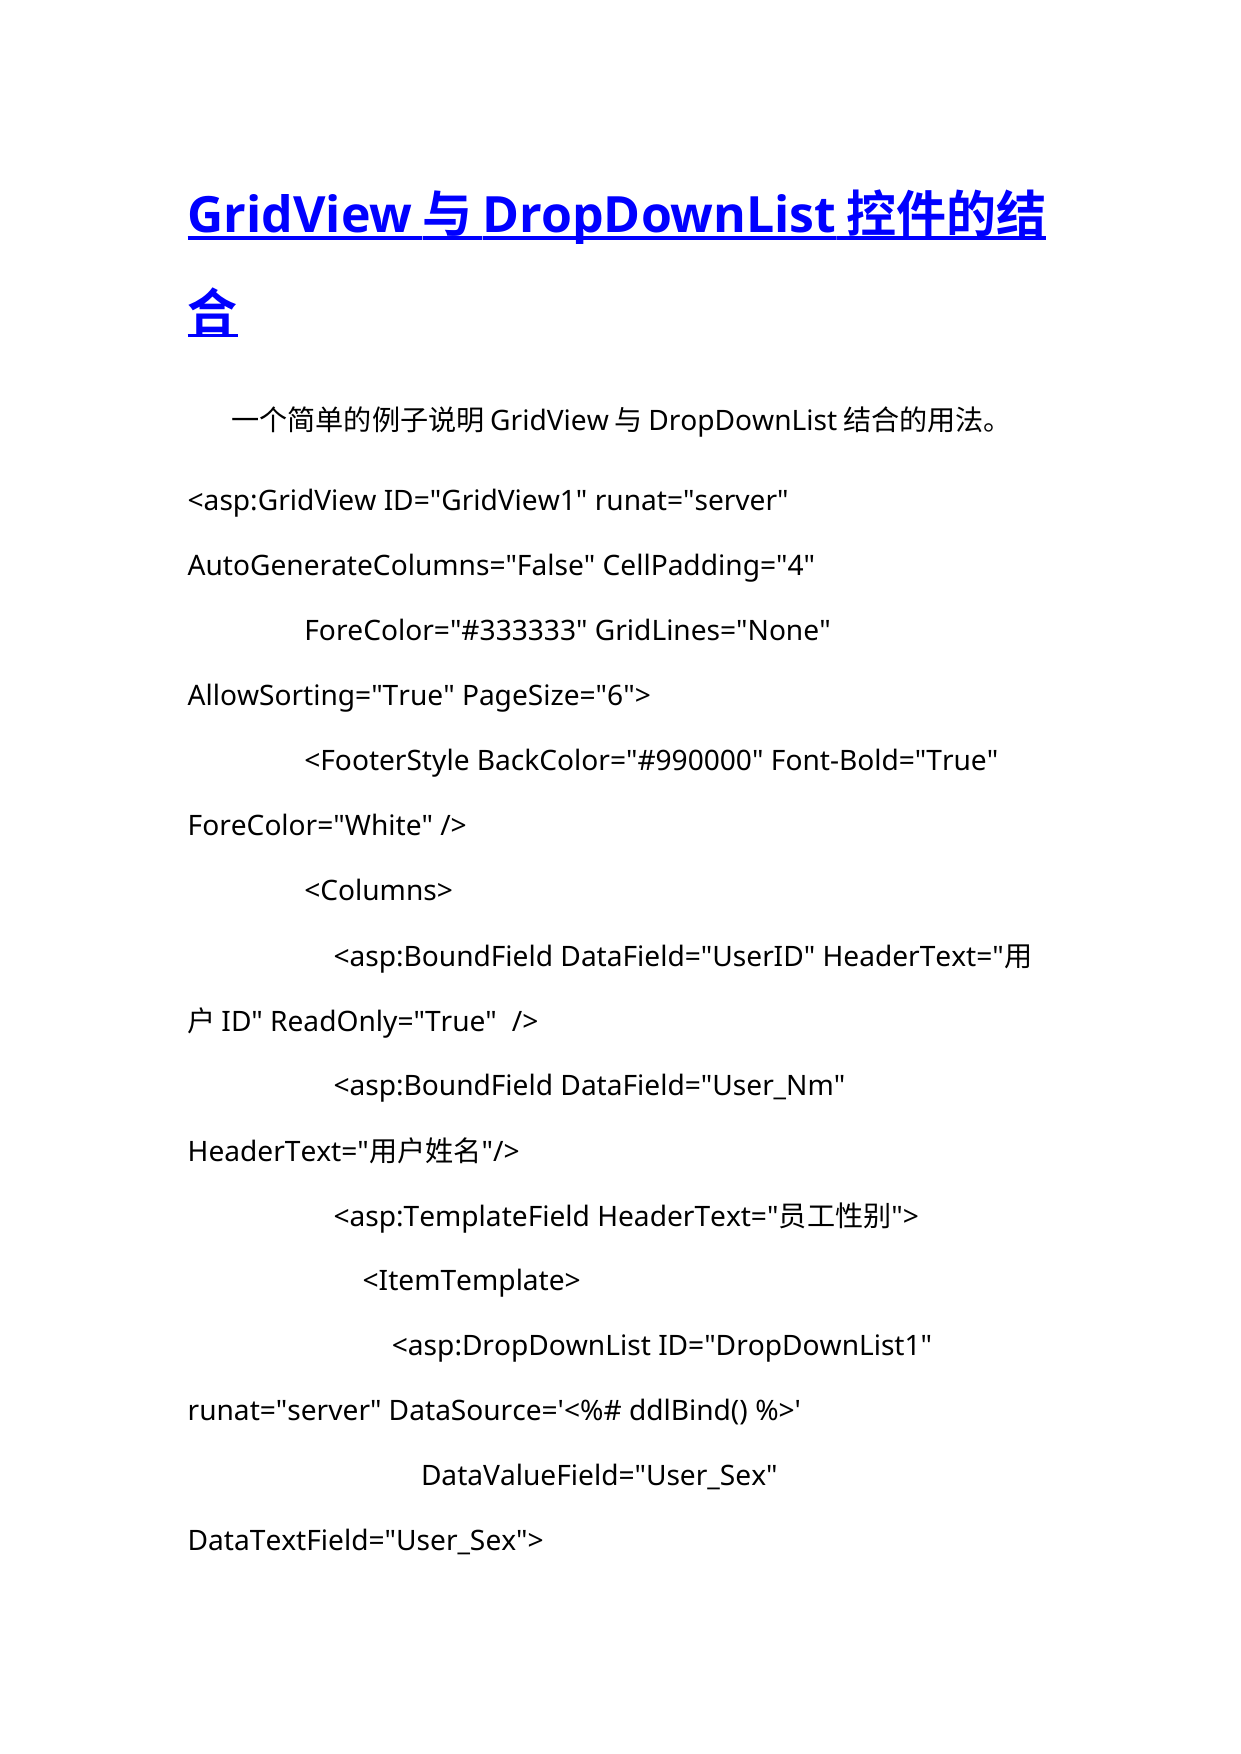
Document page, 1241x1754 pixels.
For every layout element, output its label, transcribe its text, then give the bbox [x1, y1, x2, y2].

text GridView与DropDownList控件的结合 [187, 162, 1053, 357]
text 一个简单的例子说明GridView与DropDownList结合的用法。 [187, 386, 1053, 451]
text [187, 467, 1053, 1572]
